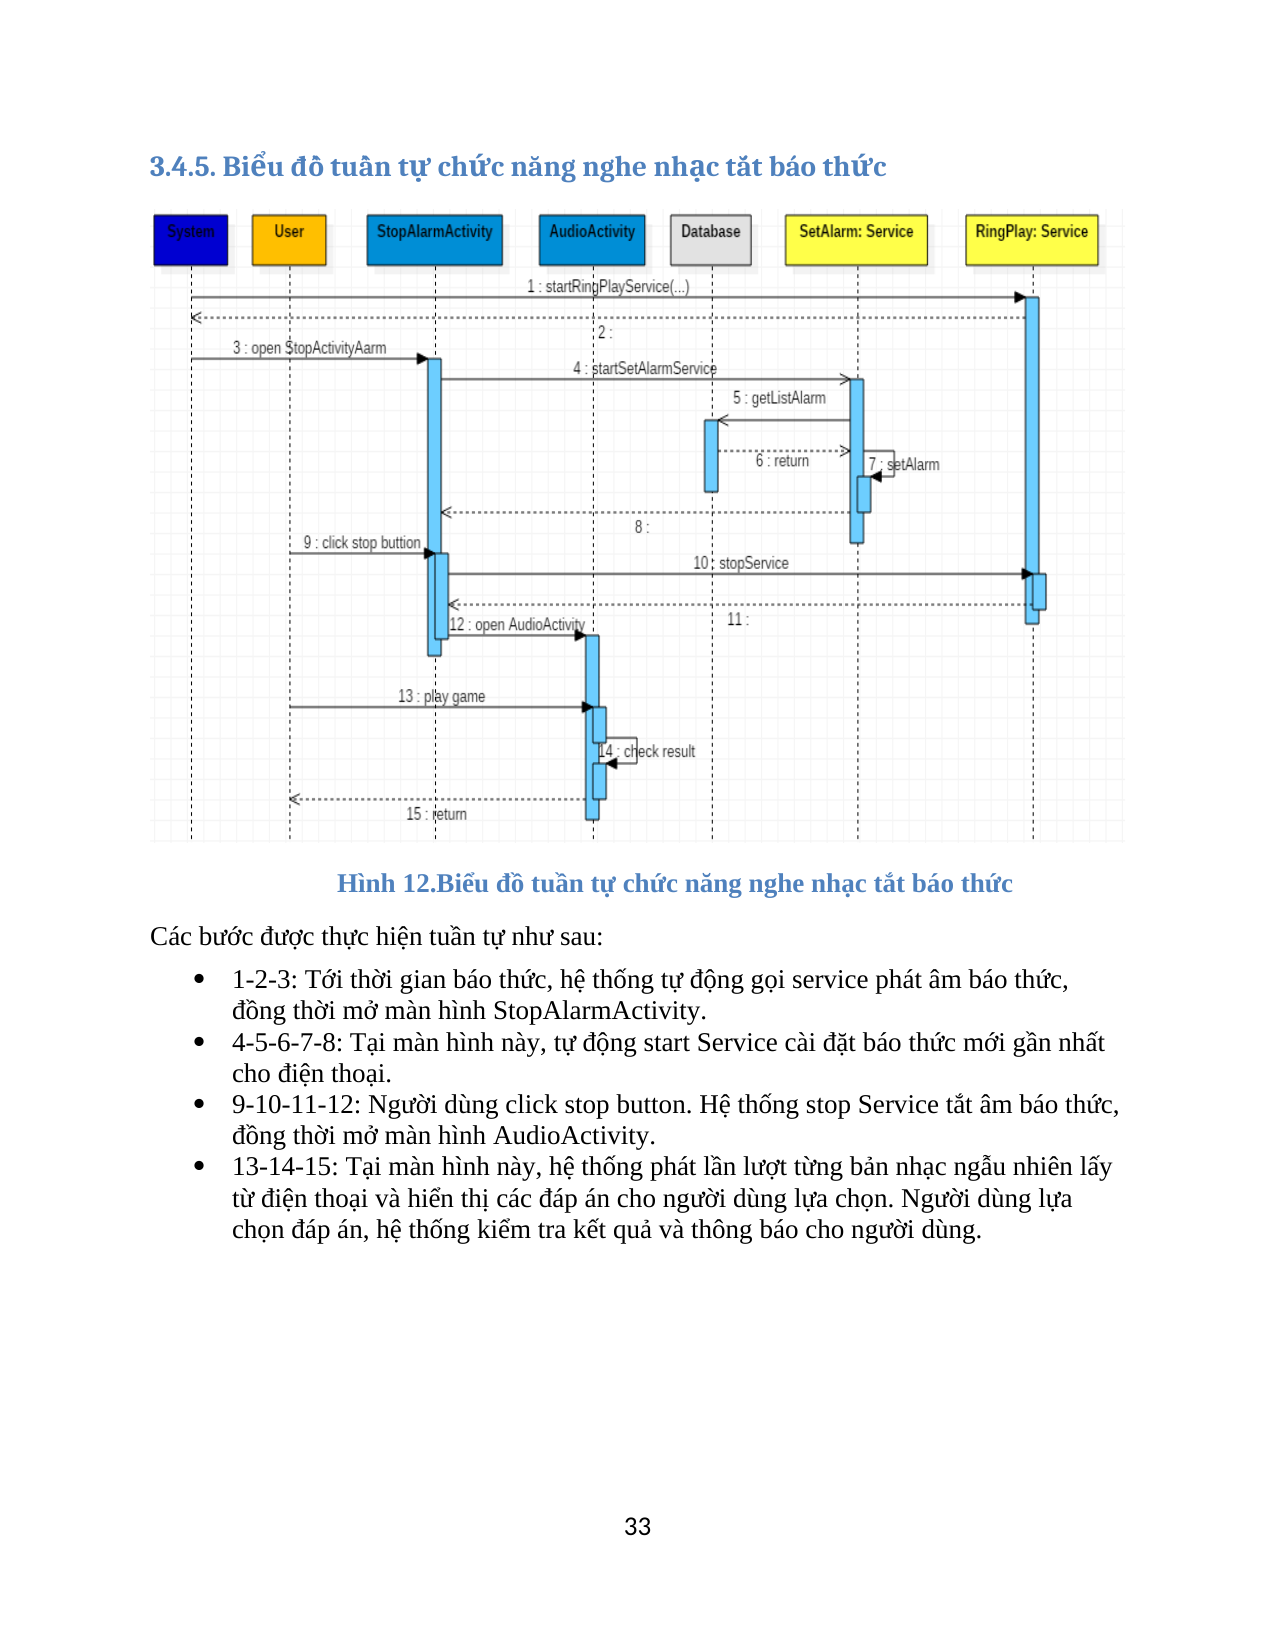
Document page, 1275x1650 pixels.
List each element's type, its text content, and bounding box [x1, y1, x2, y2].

picture [150, 209, 1125, 843]
list 9-10-11-12: Người dùng click stop button. Hệ thống stop Service tắt âm báo thức, đồng thời mở màn hình AudioActivity. [194, 1088, 1125, 1150]
list 1-2-3: Tới thời gian báo thức, hệ thống tự động gọi service phát âm báo thức, đồng thời mở màn hình StopAlarmActivity. [194, 963, 1125, 1026]
subtitle 3.4.5. Biểu đồ tuần tự chức năng nghe nhạc tắt báo thức [150, 150, 1125, 183]
list 13-14-15: Tại màn hình này, hệ thống phát lần lượt từng bản nhạc ngẫu nhiên lấy từ điện thoại và hiển thị các đáp án cho người dùng lựa chọn. Người dùng lựa chọn đáp án, hệ thống kiểm tra kết quả và thông báo cho người dùng. [194, 1150, 1125, 1244]
text Các bước được thực hiện tuần tự như sau: [150, 919, 1125, 951]
list 4-5-6-7-8: Tại màn hình này, tự động start Service cài đặt báo thức mới gần nhất cho điện thoại. [194, 1026, 1125, 1088]
